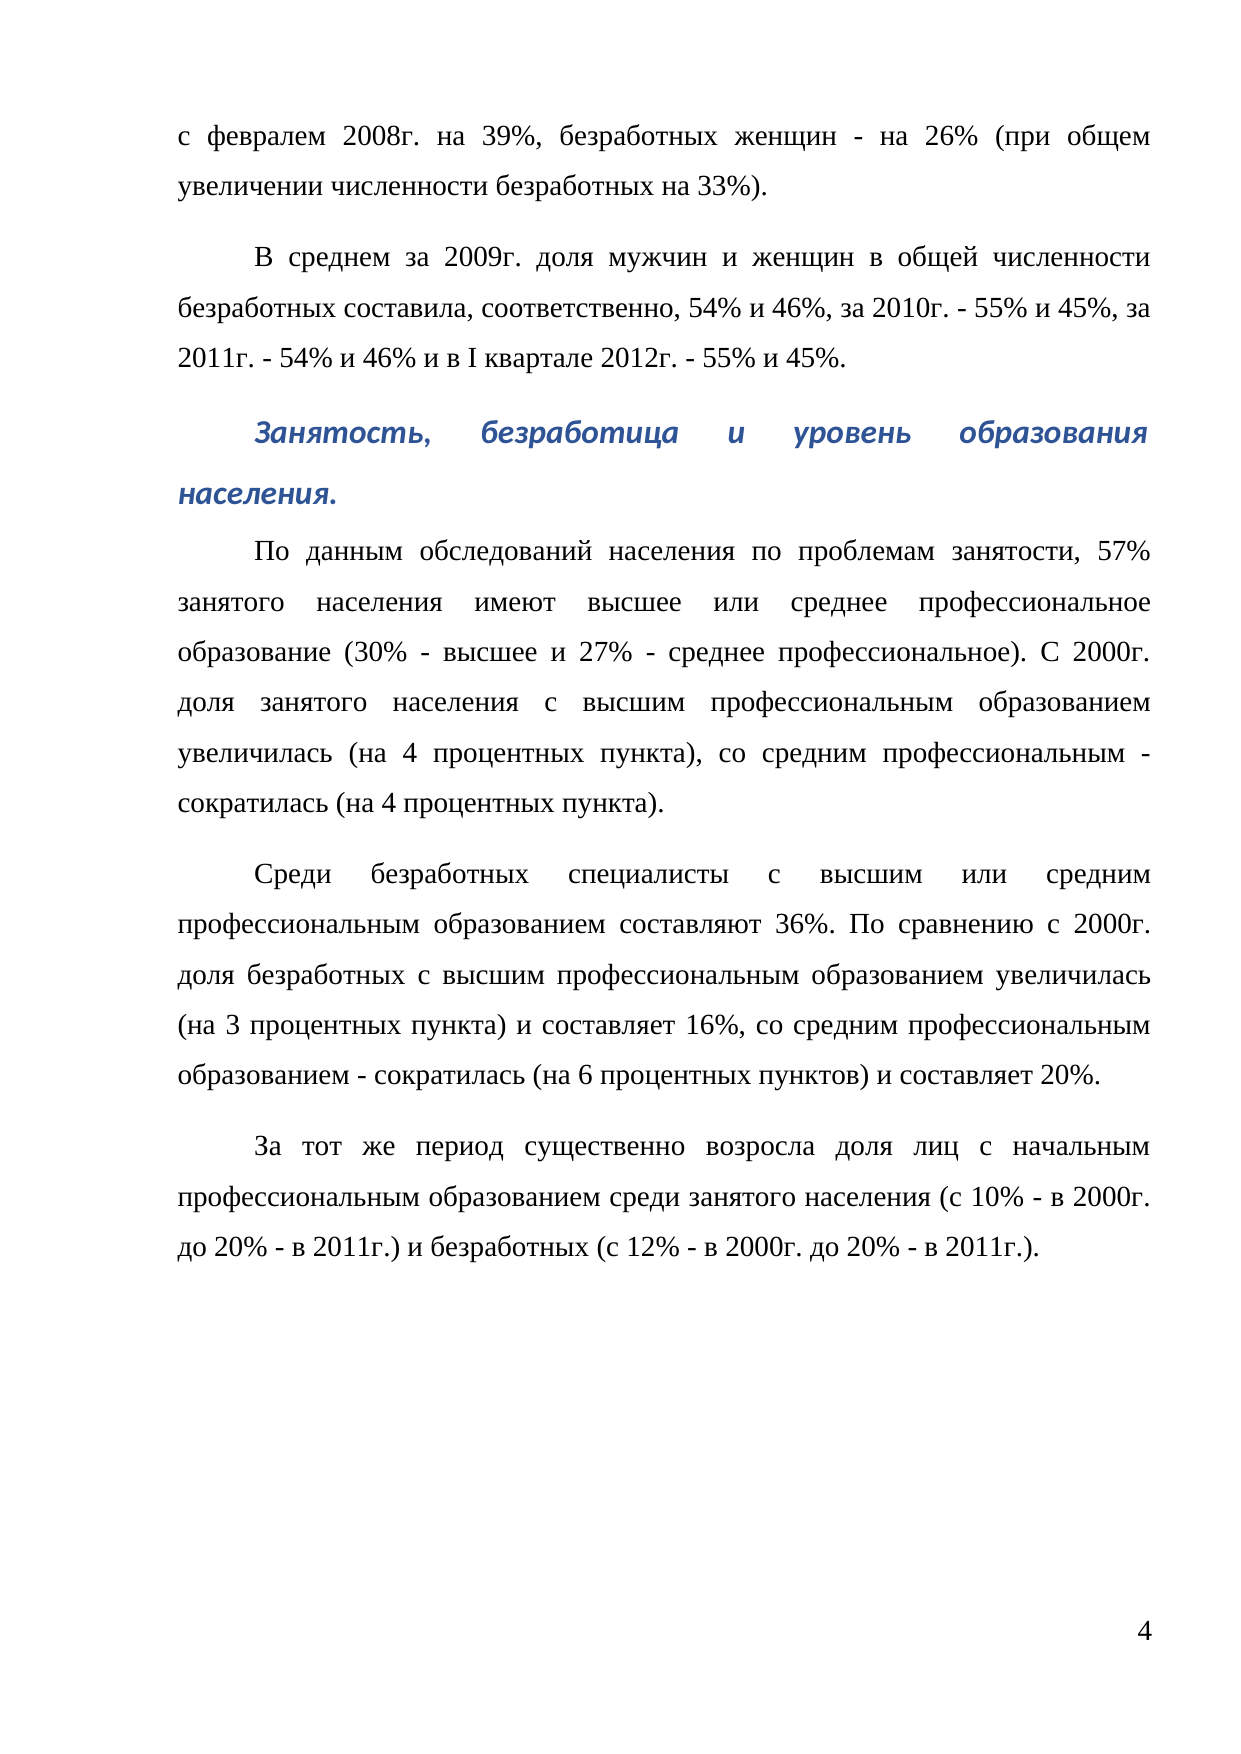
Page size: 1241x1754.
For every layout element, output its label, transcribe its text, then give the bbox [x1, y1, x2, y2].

text В среднем за 2009г. доля мужчин и женщин в общей численности безработных составила, соответственно, 54% и 46%, за 2010г. - 55% и 45%, за 2011г. - 54% и 46% и в I квартале 2012г. - 55% и 45%. [177, 239, 1152, 374]
text Среди безработных специалисты с высшим или средним профессиональным образованием составляют 36%. По сравнению с 2000г. доля безработных с высшим профессиональным образованием увеличилась (на 3 процентных пункта) и составляет 16%, со средним профессиональным образованием - сократилась (на 6 процентных пунктов) и составляет 20%. [177, 856, 1152, 1091]
text За тот же период существенно возросла доля лиц с начальным профессиональным образованием среди занятого населения (с 10% - в 2000г. до 20% - в 2011г.) и безработных (с 12% - в 2000г. до 20% - в 2011г.). [177, 1128, 1152, 1263]
text По данным обследований населения по проблемам занятости, 57% занятого населения имеют высшее или среднее профессиональное образование (30% - высшее и 27% - среднее профессиональное). C 2000г. доля занятого населения с высшим профессиональным образованием увеличилась (на 4 процентных пункта), со средним профессиональным - сократилась (на 4 процентных пункта). [177, 533, 1152, 818]
subtitle Занятость, безработица и уровень образования населения. [177, 411, 1152, 513]
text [177, 118, 1152, 202]
